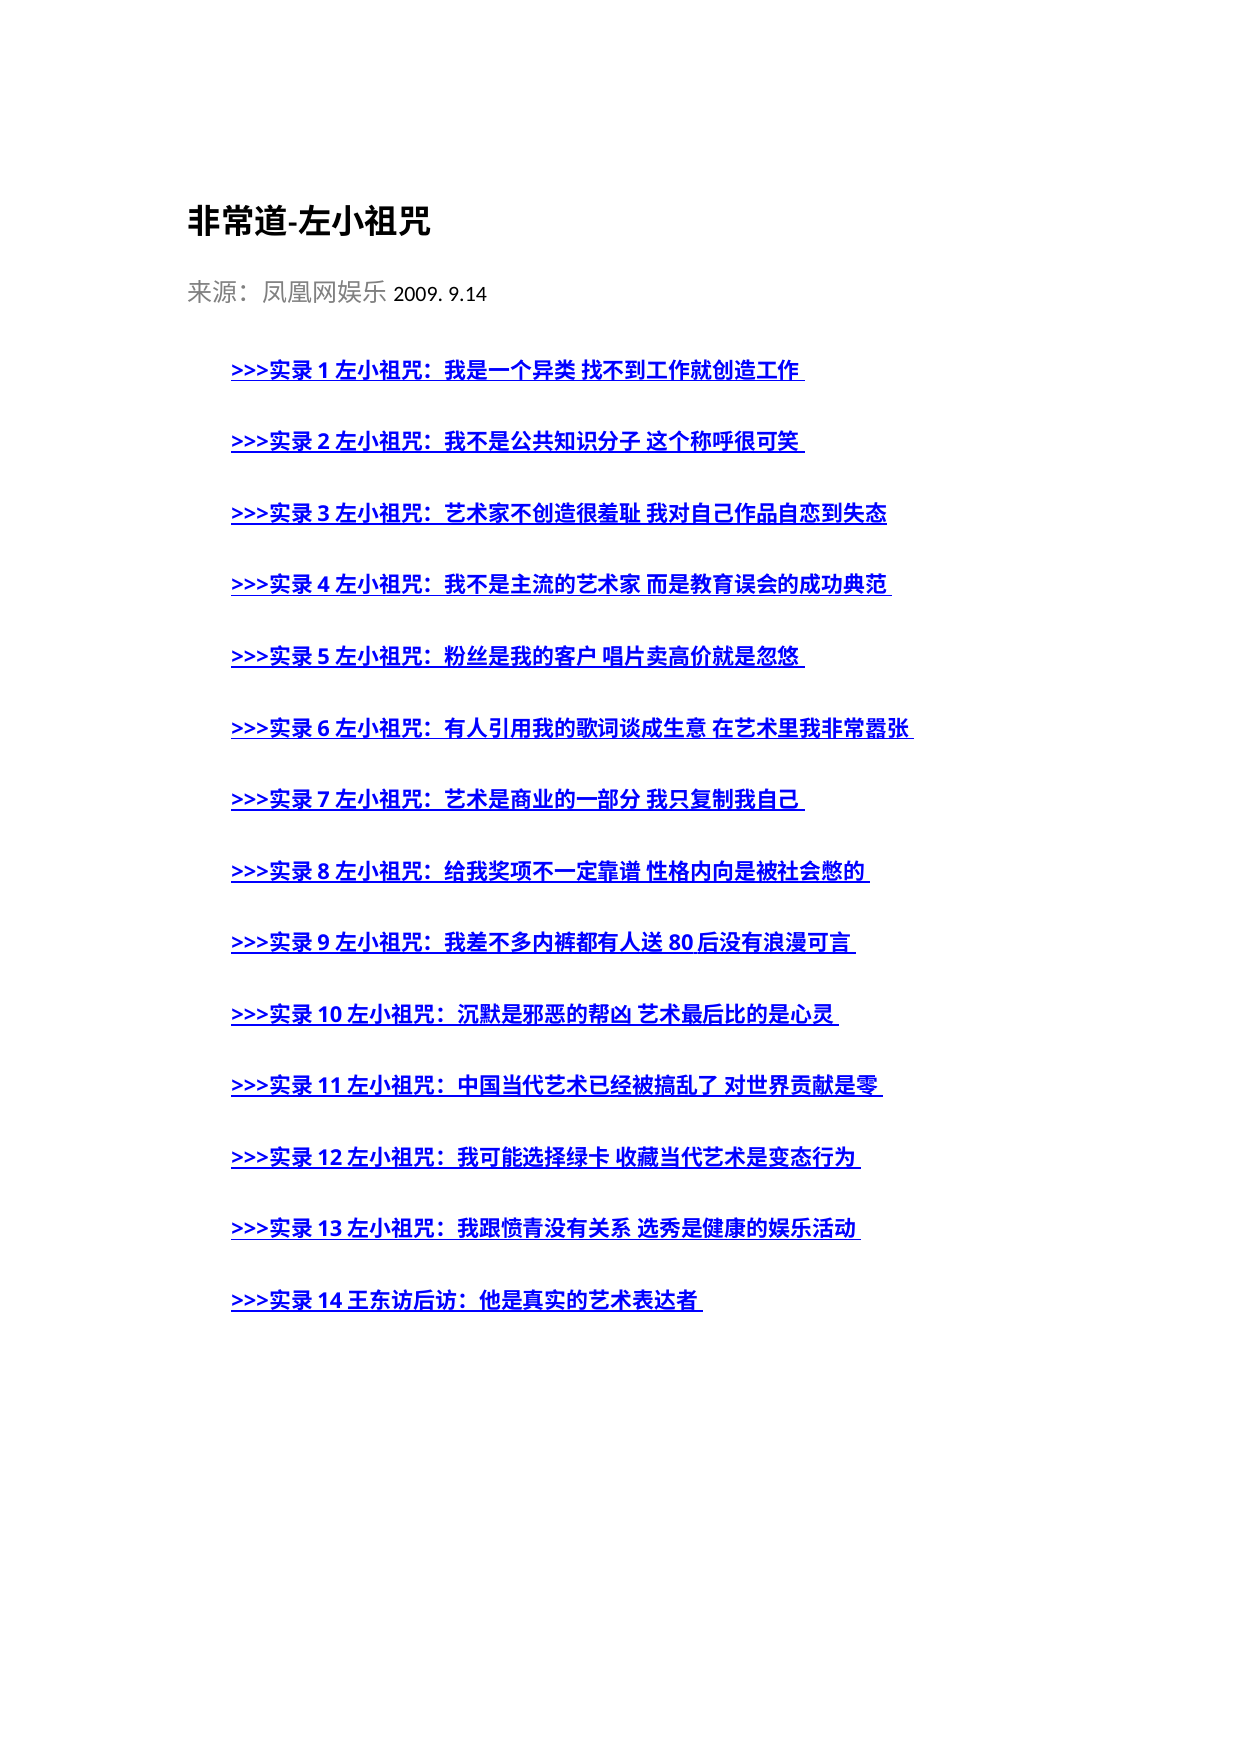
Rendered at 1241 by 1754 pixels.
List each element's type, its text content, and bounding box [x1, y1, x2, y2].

text >>>实录2 左小祖咒：我不是公共知识分子 这个称呼很可笑 [187, 424, 1053, 456]
text >>>实录3 左小祖咒：艺术家不创造很羞耻 我对自己作品自恋到失态 [187, 496, 1053, 528]
text >>>实录4 左小祖咒：我不是主流的艺术家 而是教育误会的成功典范 [187, 567, 1053, 599]
text >>>实录11 左小祖咒：中国当代艺术已经被搞乱了 对世界贡献是零 [187, 1068, 1053, 1101]
text 来源：凤凰网娱乐 2009. 9.14 [187, 258, 1053, 323]
text >>>实录14 王东访后访：他是真实的艺术表达者 [187, 1283, 1053, 1315]
text >>>实录7 左小祖咒：艺术是商业的一部分 我只复制我自己 [187, 782, 1053, 814]
text >>>实录5 左小祖咒：粉丝是我的客户 唱片卖高价就是忽悠 [187, 639, 1053, 671]
text >>>实录6 左小祖咒：有人引用我的歌词谈成生意 在艺术里我非常嚣张 [187, 710, 1053, 743]
text >>>实录10 左小祖咒：沉默是邪恶的帮凶 艺术最后比的是心灵 [187, 996, 1053, 1029]
title 非常道-左小祖咒 [187, 187, 1053, 252]
text >>>实录8 左小祖咒：给我奖项不一定靠谱 性格内向是被社会憋的 [187, 853, 1053, 886]
text >>>实录12 左小祖咒：我可能选择绿卡 收藏当代艺术是变态行为 [187, 1139, 1053, 1172]
text >>>实录1 左小祖咒：我是一个异类 找不到工作就创造工作 [187, 352, 1053, 385]
text >>>实录9 左小祖咒：我差不多内裤都有人送 80后没有浪漫可言 [187, 925, 1053, 957]
text >>>实录13 左小祖咒：我跟愤青没有关系 选秀是健康的娱乐活动 [187, 1211, 1053, 1244]
